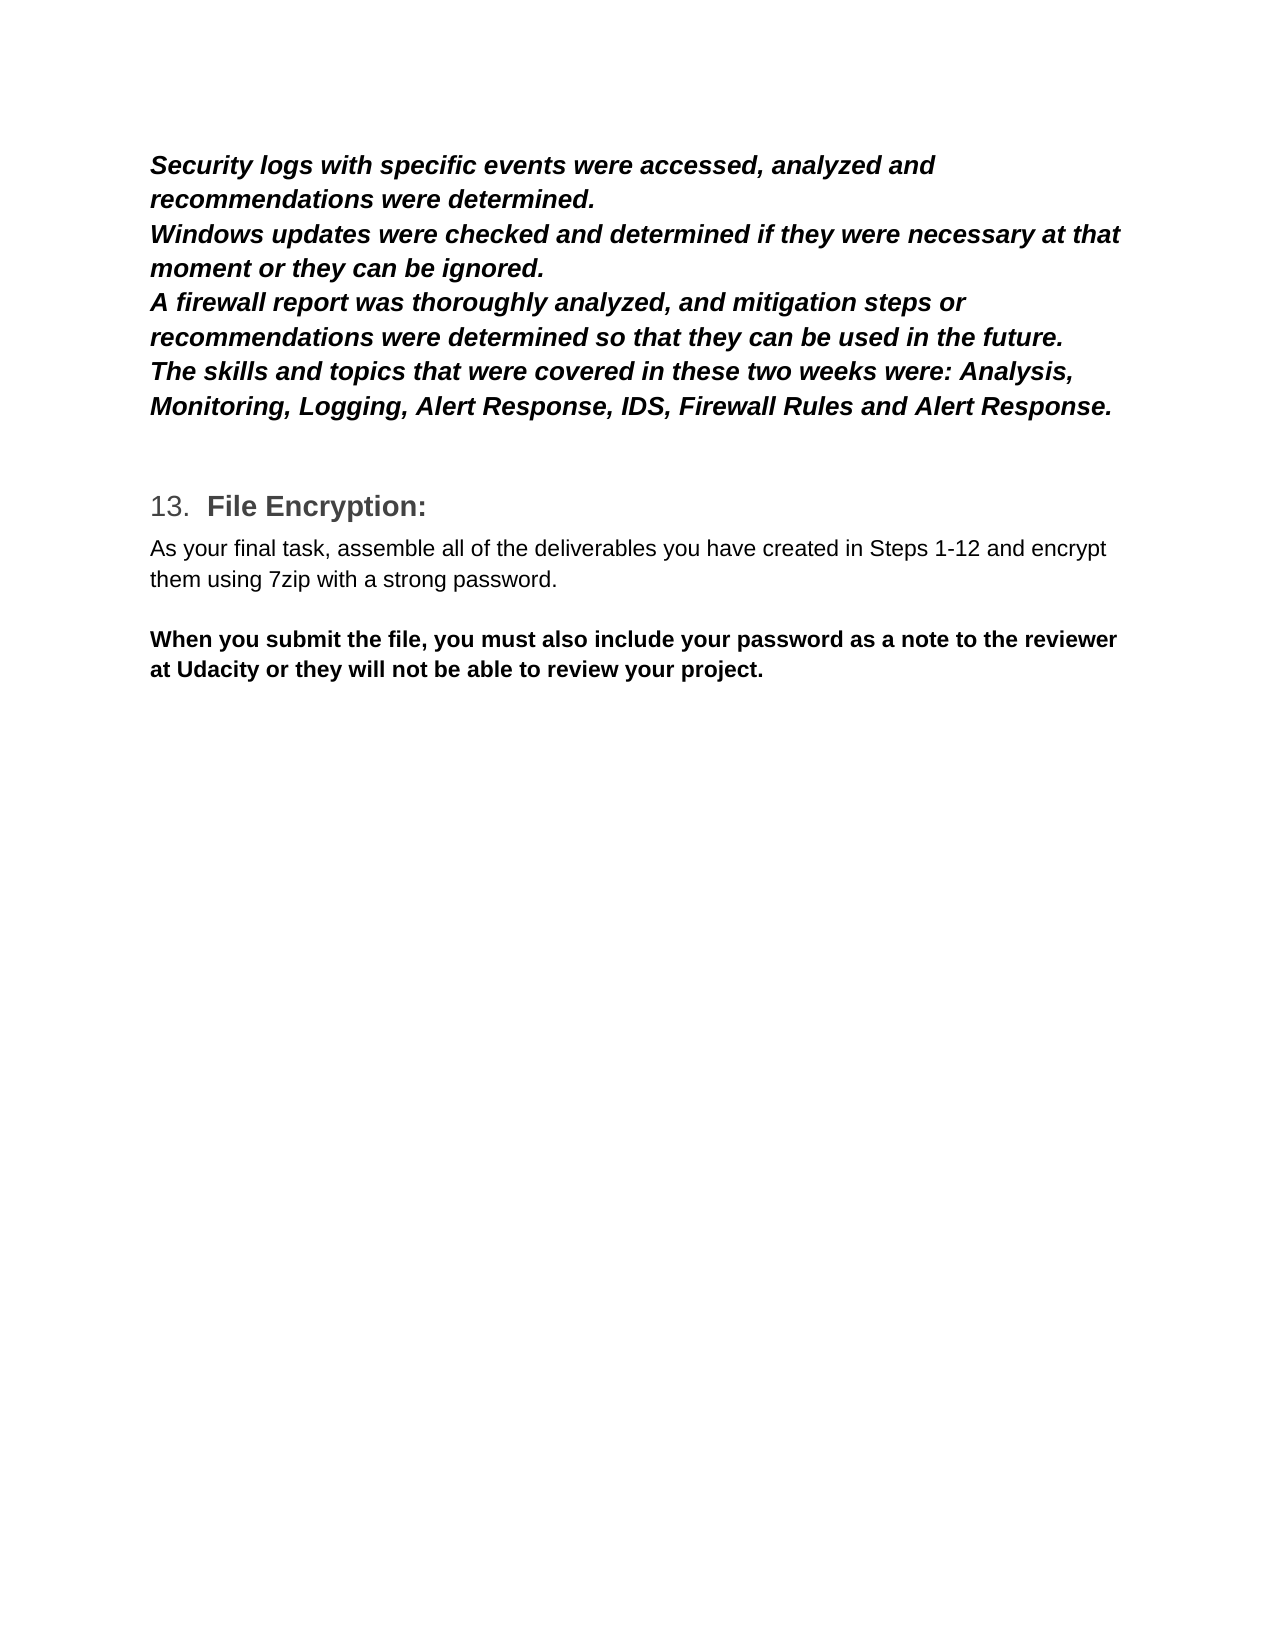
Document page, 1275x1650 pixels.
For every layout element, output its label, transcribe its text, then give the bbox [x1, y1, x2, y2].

text As your final task, assemble all of the deliverables you have created in Steps 1-12 and encrypt them using 7zip with a strong password. [150, 535, 1125, 592]
text Security logs with specific events were accessed, analyzed and recommendations were determined. [150, 150, 1125, 214]
text A firewall report was thoroughly analyzed, and mitigation steps or recommendations were determined so that they can be used in the future. [150, 287, 1125, 352]
text The skills and topics that were covered in these two weeks were: Analysis, Monitoring, Logging, Alert Response, IDS, Firewall Rules and Alert Response. [150, 356, 1125, 421]
subtitle 13. File Encryption: [150, 488, 1125, 522]
text When you submit the file, you must also include your password as a note to the reviewer at Udacity or they will not be able to review your project. [150, 626, 1125, 683]
text Windows updates were checked and determined if they were necessary at that moment or they can be ignored. [150, 219, 1125, 283]
